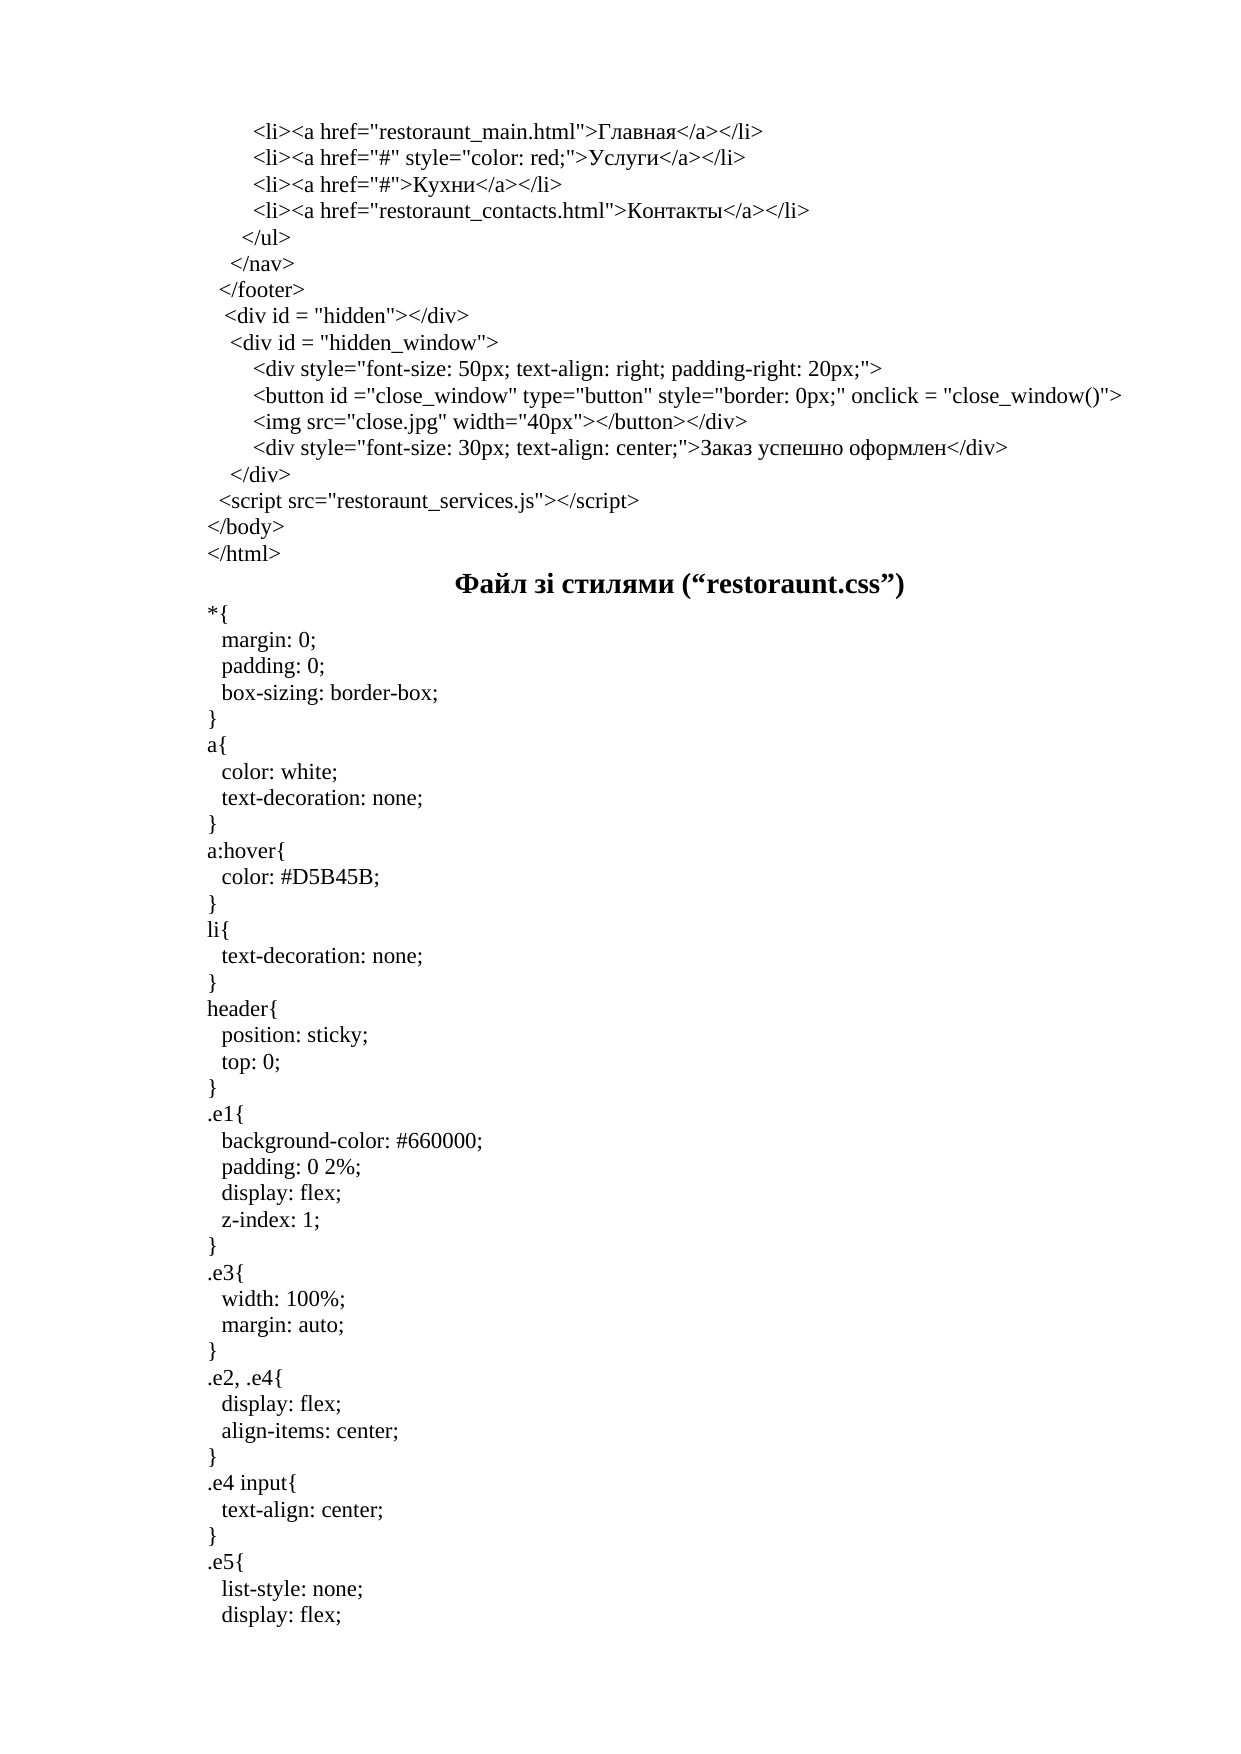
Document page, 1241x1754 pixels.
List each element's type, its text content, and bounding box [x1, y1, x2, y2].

text list-style: none; [148, 1575, 1152, 1601]
text header{ [148, 995, 1152, 1021]
text .e2, .e4{ [148, 1364, 1152, 1390]
text width: 100%; [148, 1285, 1152, 1311]
text } [148, 1522, 1152, 1548]
text <div style="font-size: 50px; text-align: right; padding-right: 20px;"> [148, 355, 1152, 382]
text <script src="restoraunt_services.js"></script> [148, 487, 1152, 513]
text <div style="font-size: 30px; text-align: center;">Заказ успешно оформлен</div> [148, 434, 1152, 461]
text text-decoration: none; [148, 942, 1152, 969]
text <div id = "hidden_window"> [148, 329, 1152, 355]
text margin: 0; [148, 626, 1152, 652]
text } [148, 969, 1152, 995]
text .e4 input{ [148, 1469, 1152, 1496]
text top: 0; [148, 1048, 1152, 1074]
text *{ [148, 600, 1152, 626]
text padding: 0 2%; [148, 1153, 1152, 1179]
text </nav> [148, 250, 1152, 276]
text text-align: center; [148, 1496, 1152, 1522]
text <li><a href="restoraunt_contacts.html">Контакты</a></li> [148, 197, 1152, 223]
text a{ [148, 731, 1152, 758]
text color: #D5B45B; [148, 863, 1152, 889]
text color: white; [148, 758, 1152, 784]
text align-items: center; [148, 1417, 1152, 1443]
text box-sizing: border-box; [148, 679, 1152, 705]
text } [148, 1074, 1152, 1100]
text <button id ="close_window" type="button" style="border: 0px;" onclick = "close_window()"> [148, 382, 1152, 408]
text <li><a href="restoraunt_main.html">Главная</a></li> [148, 118, 1152, 144]
text <div id = "hidden"></div> [148, 303, 1152, 329]
text </ul> [148, 223, 1152, 250]
text li{ [148, 916, 1152, 942]
text .e3{ [148, 1258, 1152, 1285]
text } [148, 1338, 1152, 1364]
text } [148, 1443, 1152, 1469]
text .e1{ [148, 1100, 1152, 1127]
text } [148, 705, 1152, 731]
text background-color: #660000; [148, 1127, 1152, 1153]
text Файл зі стилями (“restoraunt.css”) [148, 566, 1152, 600]
text <li><a href="#" style="color: red;">Услуги</a></li> [148, 144, 1152, 171]
text .e5{ [148, 1548, 1152, 1575]
text } [148, 811, 1152, 837]
text </body> [148, 513, 1152, 540]
text a:hover{ [148, 837, 1152, 863]
text </footer> [148, 276, 1152, 303]
text z-index: 1; [148, 1206, 1152, 1232]
text padding: 0; [148, 652, 1152, 679]
text display: flex; [148, 1179, 1152, 1206]
text margin: auto; [148, 1311, 1152, 1338]
text <img src="close.jpg" width="40px"></button></div> [148, 408, 1152, 434]
text display: flex; [148, 1601, 1152, 1627]
text position: sticky; [148, 1021, 1152, 1048]
text <li><a href="#">Кухни</a></li> [148, 171, 1152, 197]
text text-decoration: none; [148, 784, 1152, 811]
text display: flex; [148, 1390, 1152, 1417]
text } [148, 889, 1152, 916]
text } [148, 1232, 1152, 1258]
text </html> [148, 540, 1152, 566]
text </div> [148, 461, 1152, 487]
